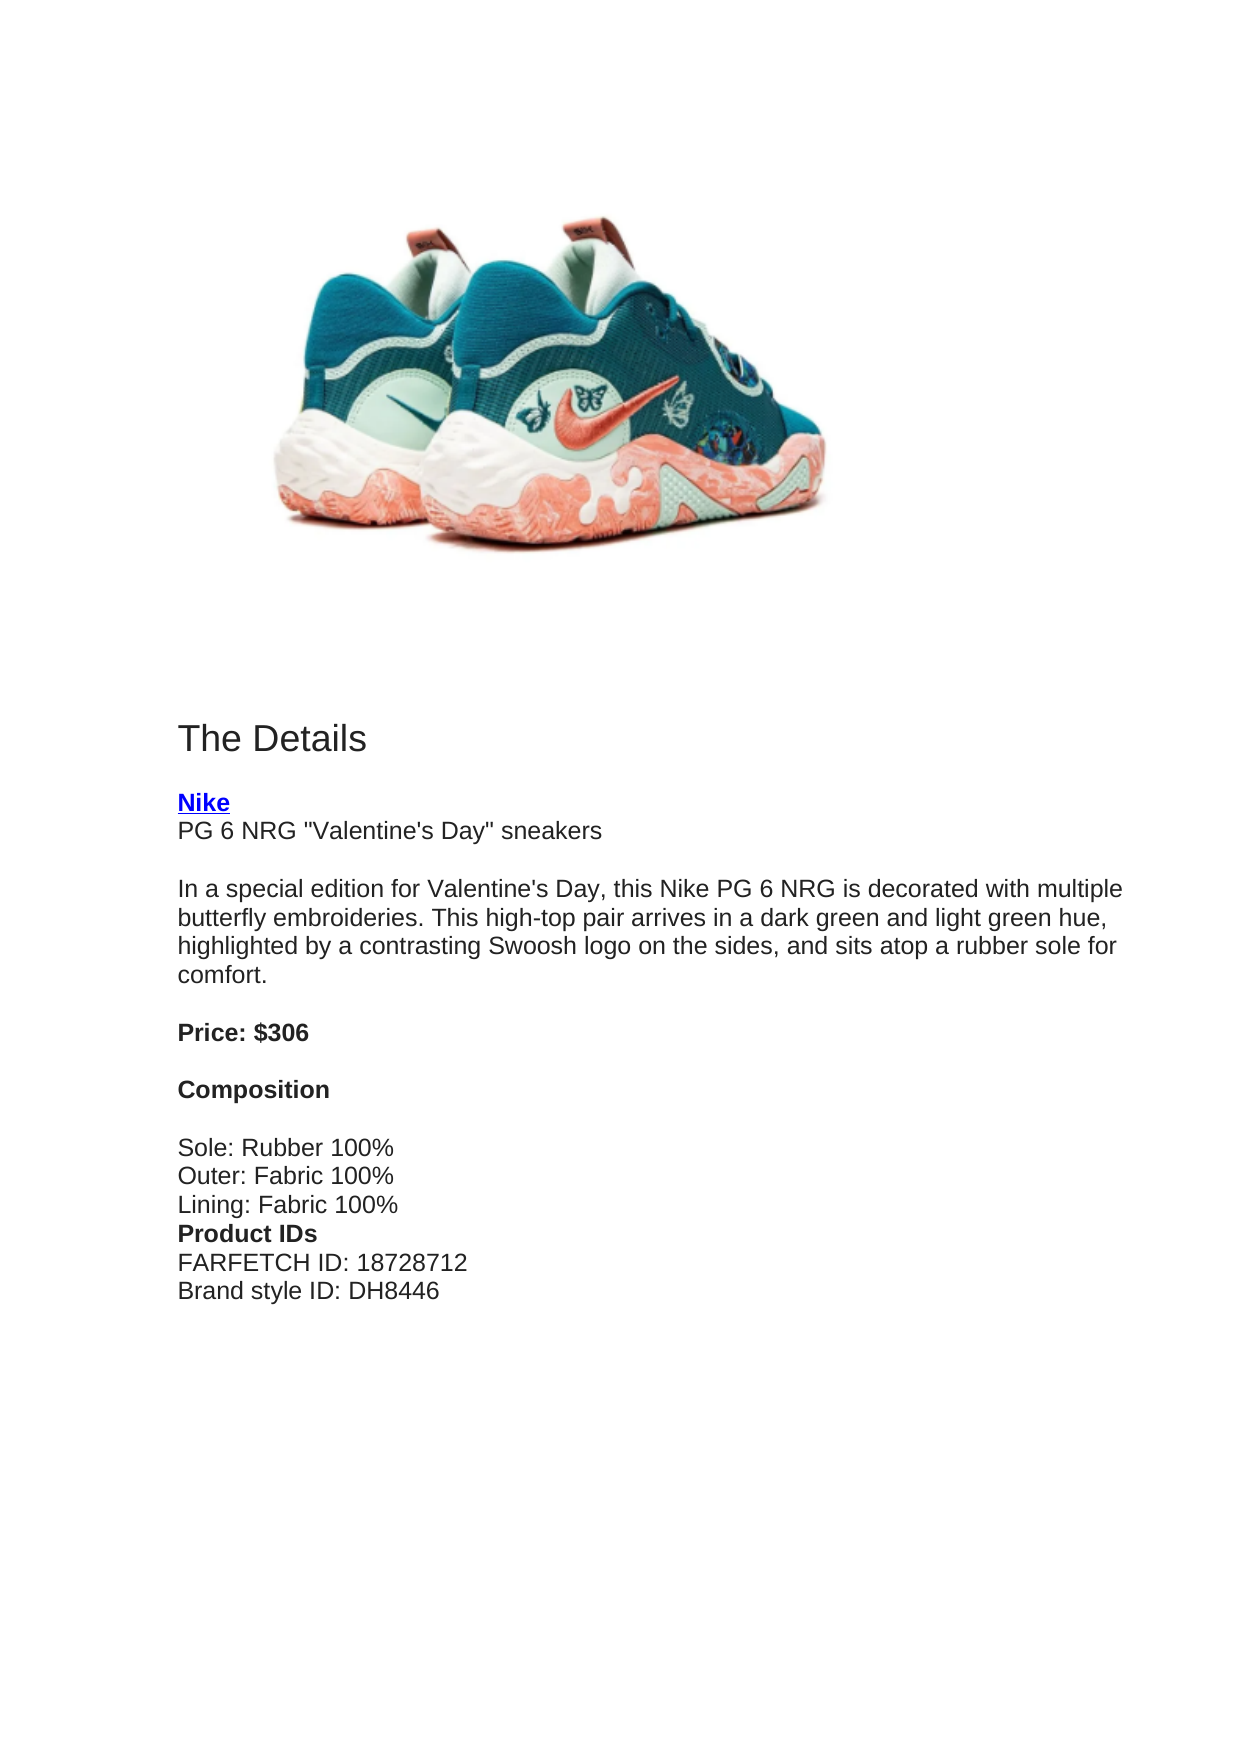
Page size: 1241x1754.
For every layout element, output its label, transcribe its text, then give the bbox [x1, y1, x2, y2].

text FARFETCH ID: 18728712 [177, 1248, 1152, 1276]
text Product IDs [177, 1219, 1152, 1248]
text Lining: Fabric 100% [177, 1190, 1152, 1219]
text Nike [177, 788, 1152, 816]
text Composition [177, 1075, 1152, 1104]
text The Details [177, 716, 1152, 759]
text Price: $306 [177, 1018, 1152, 1046]
text Sole: Rubber 100% [177, 1133, 1152, 1161]
text In a special edition for Valentine's Day, this Nike PG 6 NRG is decorated with multiple butterfly embroideries. This high-top pair arrives in a dark green and light green hue, highlighted by a contrasting Swoosh logo on the sides, and sits atop a rubber sole for comfort. [177, 874, 1152, 989]
picture [177, 151, 917, 649]
text PG 6 NRG "Valentine's Day" sneakers [177, 816, 1152, 845]
text Brand style ID: DH8446 [177, 1276, 1152, 1305]
text Outer: Fabric 100% [177, 1161, 1152, 1190]
